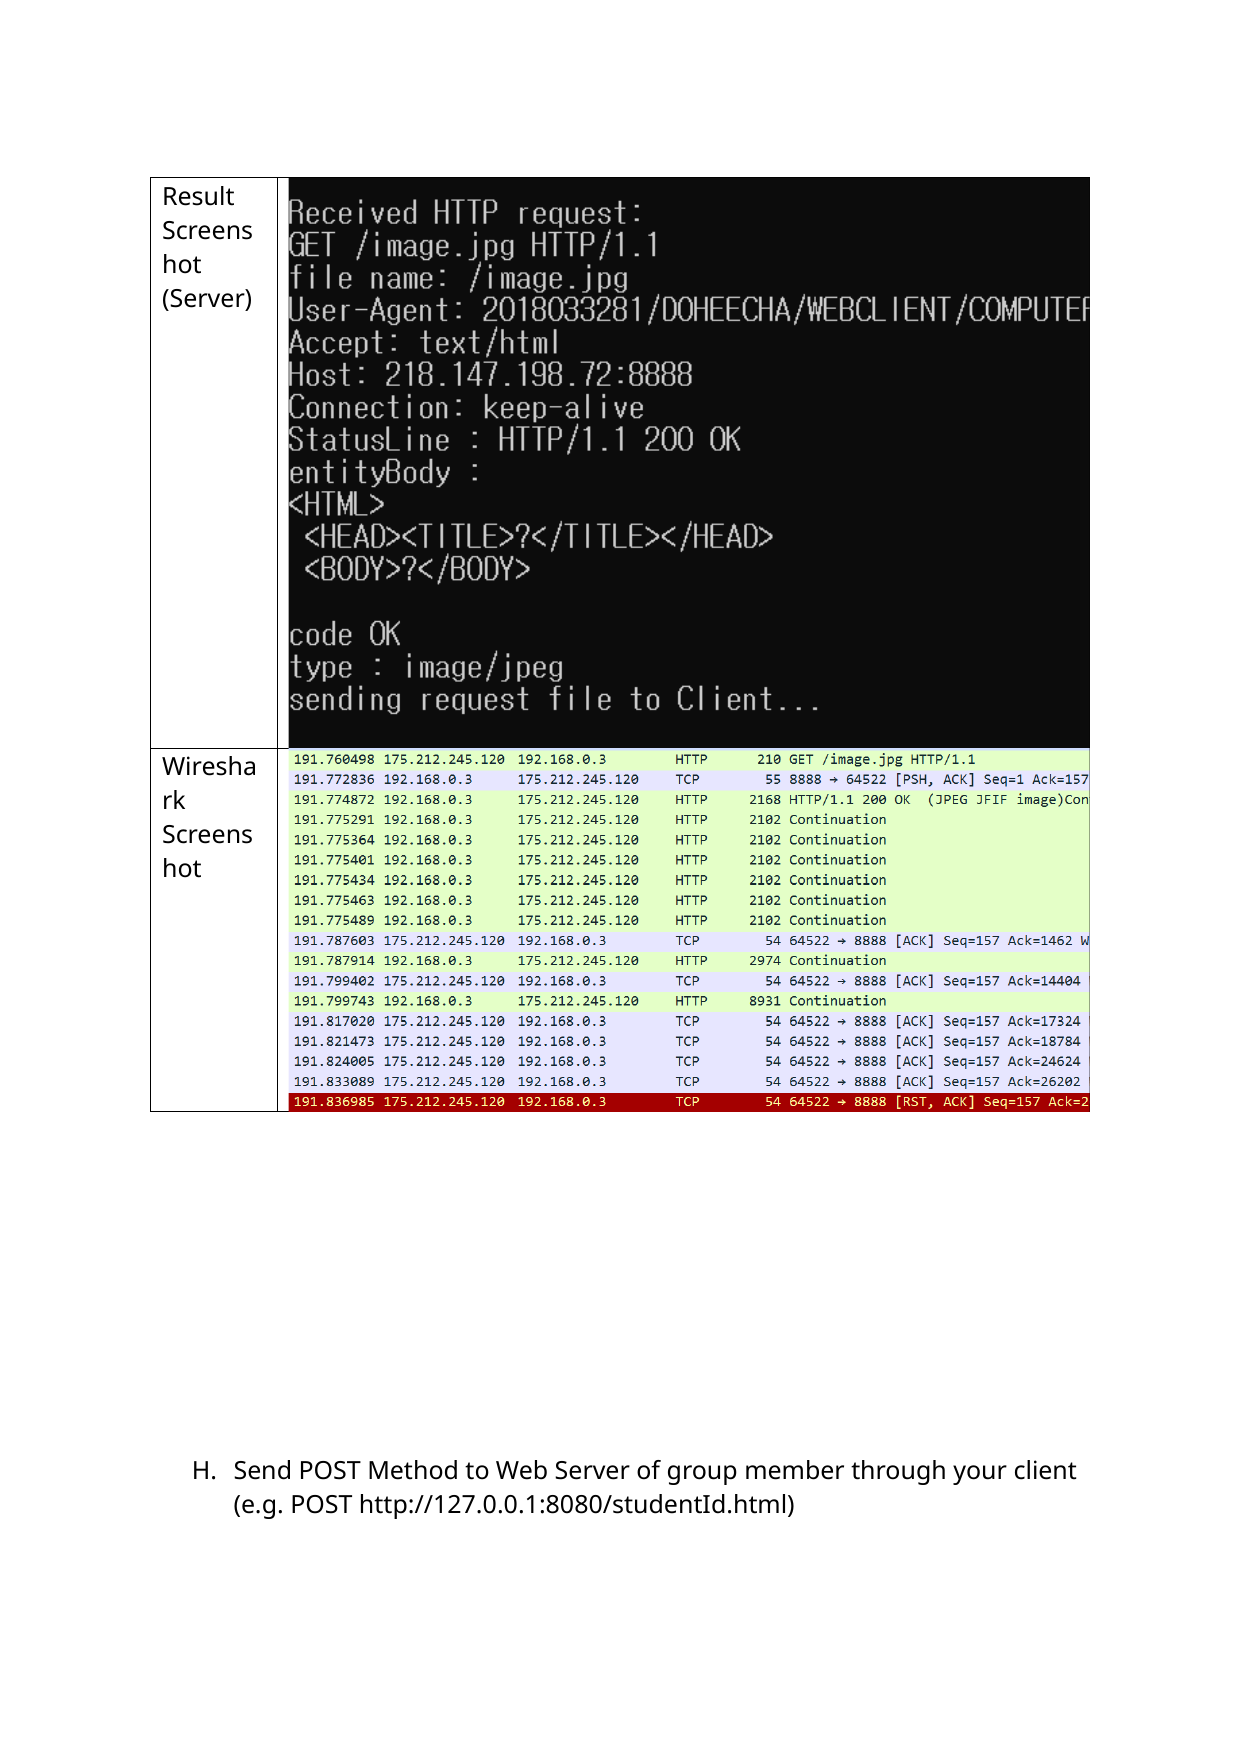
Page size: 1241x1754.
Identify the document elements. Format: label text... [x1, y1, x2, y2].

list Send POST Method to Web Server of group member through your client (e.g. POST http://127.0.0.1:8080/studentId.html) [192, 1453, 1090, 1521]
table_cell Wireshark Screenshot [151, 749, 277, 1111]
table_header Result Screenshot (Server) [151, 178, 277, 747]
table_header [278, 178, 288, 747]
table_cell [278, 749, 288, 1111]
picture [288, 178, 1090, 1112]
